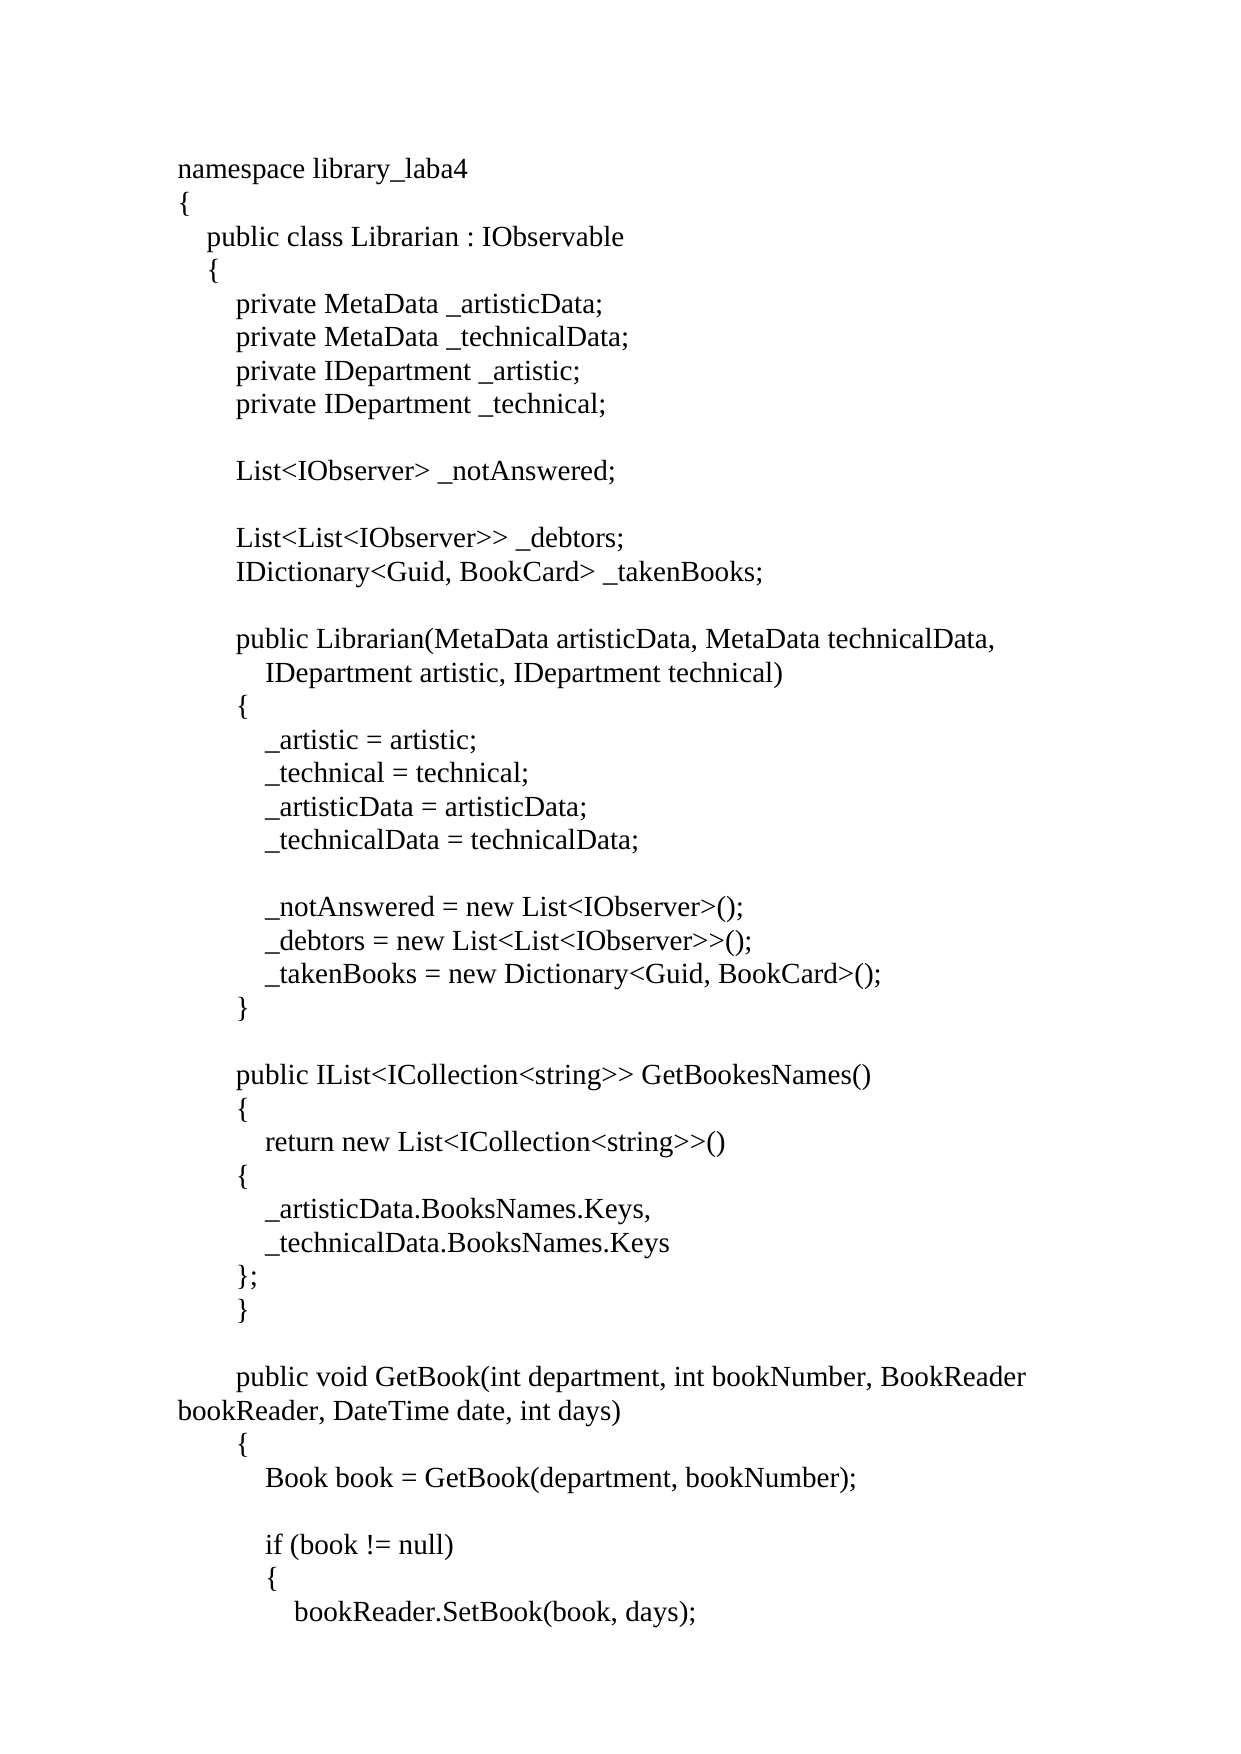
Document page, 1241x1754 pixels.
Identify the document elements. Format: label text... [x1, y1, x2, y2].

text IDepartment artistic, IDepartment technical) [177, 655, 1152, 688]
text } [177, 990, 1152, 1024]
text _takenBooks = new Dictionary<Guid, BookCard>(); [177, 957, 1152, 990]
text _technical = technical; [177, 755, 1152, 789]
text }; [177, 1258, 1152, 1292]
text } [177, 1292, 1152, 1326]
text _artisticData = artisticData; [177, 789, 1152, 822]
text private MetaData _technicalData; [177, 319, 1152, 353]
text _notAnswered = new List<IObserver>(); [177, 889, 1152, 923]
text private IDepartment _technical; [177, 386, 1152, 420]
text private MetaData _artisticData; [177, 286, 1152, 319]
text List<List<IObserver>> _debtors; [177, 521, 1152, 554]
text IDictionary<Guid, BookCard> _takenBooks; [177, 554, 1152, 588]
text public void GetBook(int department, int bookNumber, BookReader bookReader, DateTime date, int days) [177, 1359, 1152, 1426]
text { [177, 1091, 1152, 1124]
text _technicalData = technicalData; [177, 822, 1152, 856]
text public IList<ICollection<string>> GetBookesNames() [177, 1057, 1152, 1091]
text List<IObserver> _notAnswered; [177, 453, 1152, 487]
text bookReader.SetBook(book, days); [177, 1594, 1152, 1627]
text { [177, 688, 1152, 722]
text { [177, 252, 1152, 286]
text public Librarian(MetaData artisticData, MetaData technicalData, [177, 621, 1152, 655]
text _debtors = new List<List<IObserver>>(); [177, 923, 1152, 957]
text namespace library_laba4 [177, 152, 1152, 185]
text return new List<ICollection<string>>() [177, 1124, 1152, 1158]
text _technicalData.BooksNames.Keys [177, 1225, 1152, 1258]
text public class Librarian : IObservable [177, 219, 1152, 252]
text { [177, 1560, 1152, 1594]
text Book book = GetBook(department, bookNumber); [177, 1460, 1152, 1493]
text if (book != null) [177, 1527, 1152, 1560]
text _artistic = artistic; [177, 722, 1152, 755]
text private IDepartment _artistic; [177, 353, 1152, 386]
text { [177, 1158, 1152, 1191]
text { [177, 185, 1152, 219]
text { [177, 1426, 1152, 1460]
text _artisticData.BooksNames.Keys, [177, 1191, 1152, 1225]
